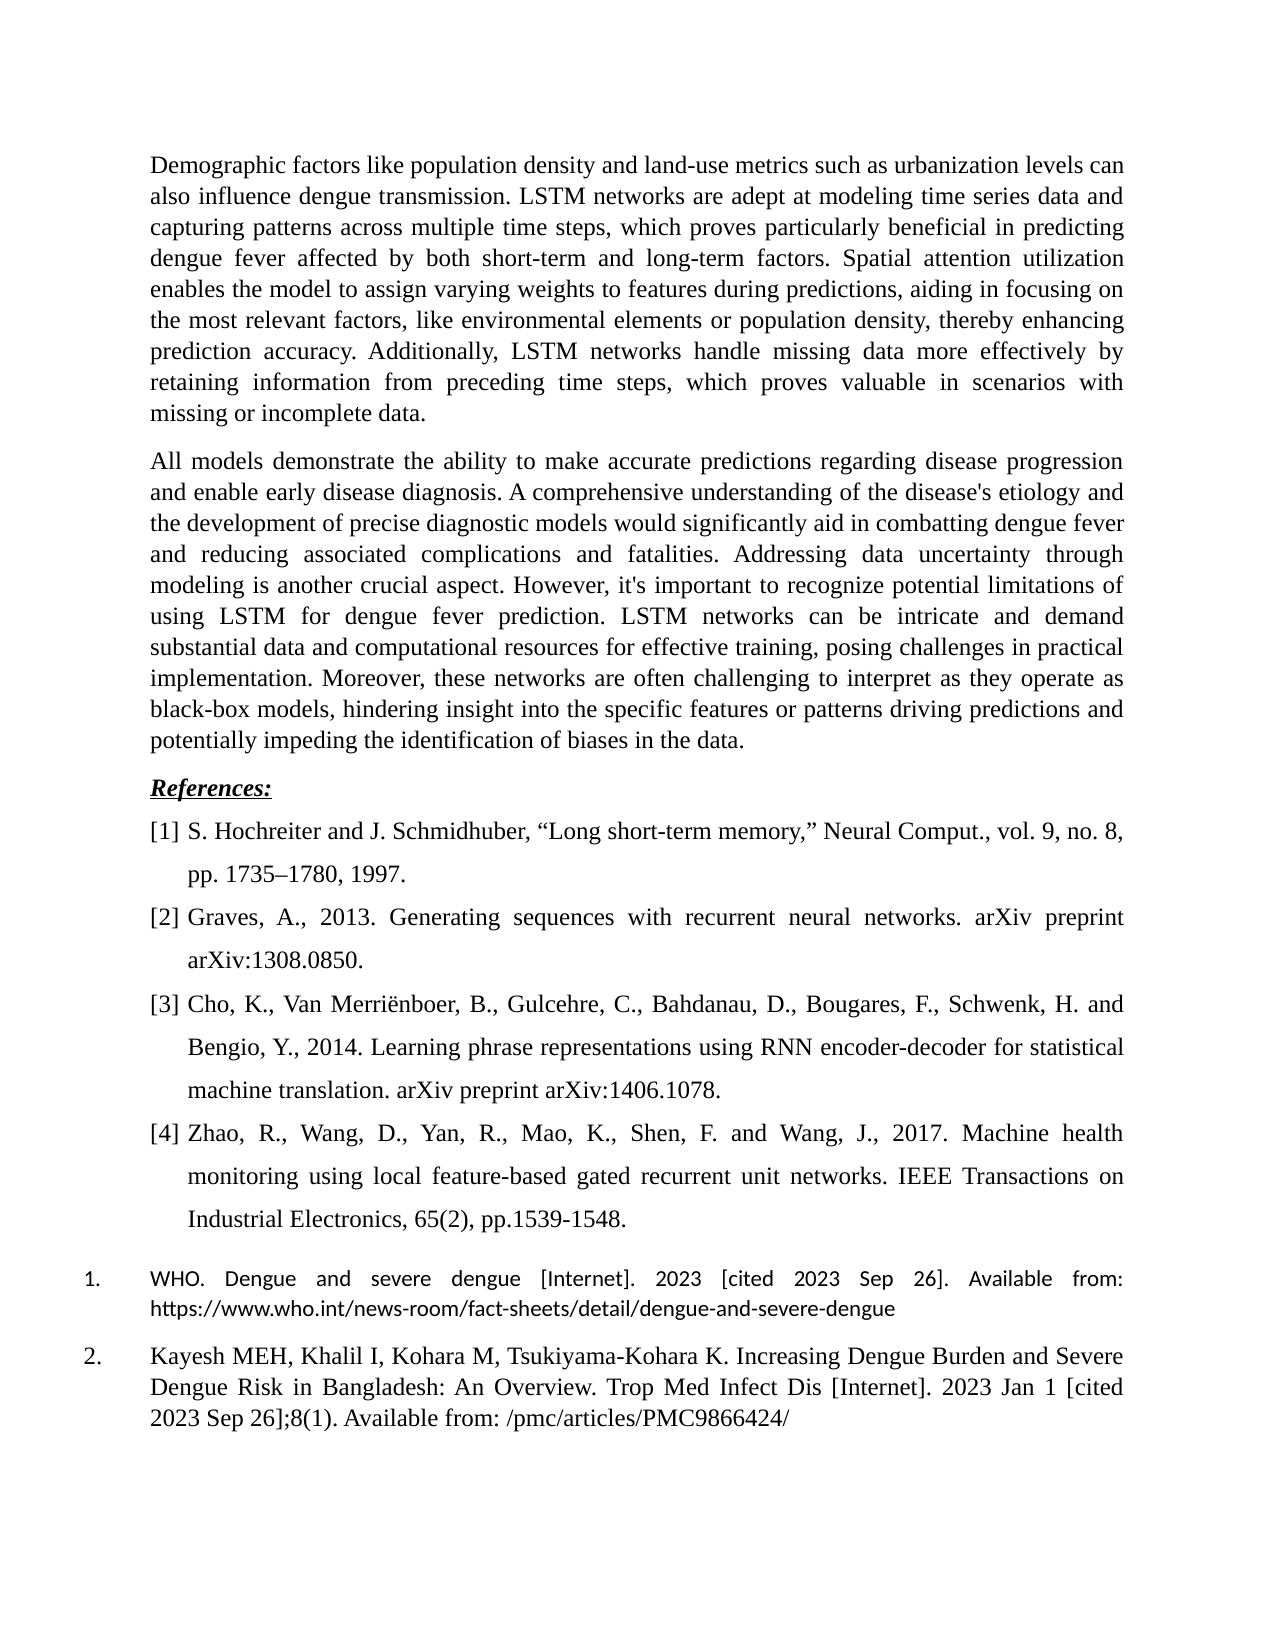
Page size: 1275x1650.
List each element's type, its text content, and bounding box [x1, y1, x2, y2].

list Zhao, R., Wang, D., Yan, R., Mao, K., Shen, F. and Wang, J., 2017. Machine health monitoring using local feature-based gated recurrent unit networks. IEEE Transactions on Industrial Electronics, 65(2), pp.1539-1548. [150, 1118, 1125, 1233]
list Cho, K., Van Merriënboer, B., Gulcehre, C., Bahdanau, D., Bougares, F., Schwenk, H. and Bengio, Y., 2014. Learning phrase representations using RNN encoder-decoder for statistical machine translation. arXiv preprint arXiv:1406.1078. [150, 989, 1125, 1104]
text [150, 150, 1125, 427]
text All models demonstrate the ability to make accurate predictions regarding disease progression and enable early disease diagnosis. A comprehensive understanding of the disease's etiology and the development of precise diagnostic models would significantly aid in combatting dengue fever and reducing associated complications and fatalities. Addressing data uncertainty through modeling is another crucial aspect. However, it's important to recognize potential limitations of using LSTM for dengue fever prediction. LSTM networks can be intricate and demand substantial data and computational resources for effective training, posing challenges in practical implementation. Moreover, these networks are often challenging to interpret as they operate as black-box models, hindering insight into the specific features or patterns driving predictions and potentially impeding the identification of biases in the data. [150, 446, 1125, 754]
list Graves, A., 2013. Generating sequences with recurrent neural networks. arXiv preprint arXiv:1308.0850. [150, 902, 1125, 974]
subtitle References: [150, 773, 1125, 802]
list S. Hochreiter and J. Schmidhuber, “Long short-term memory,” Neural Comput., vol. 9, no. 8, pp. 1735–1780, 1997. [150, 816, 1125, 888]
